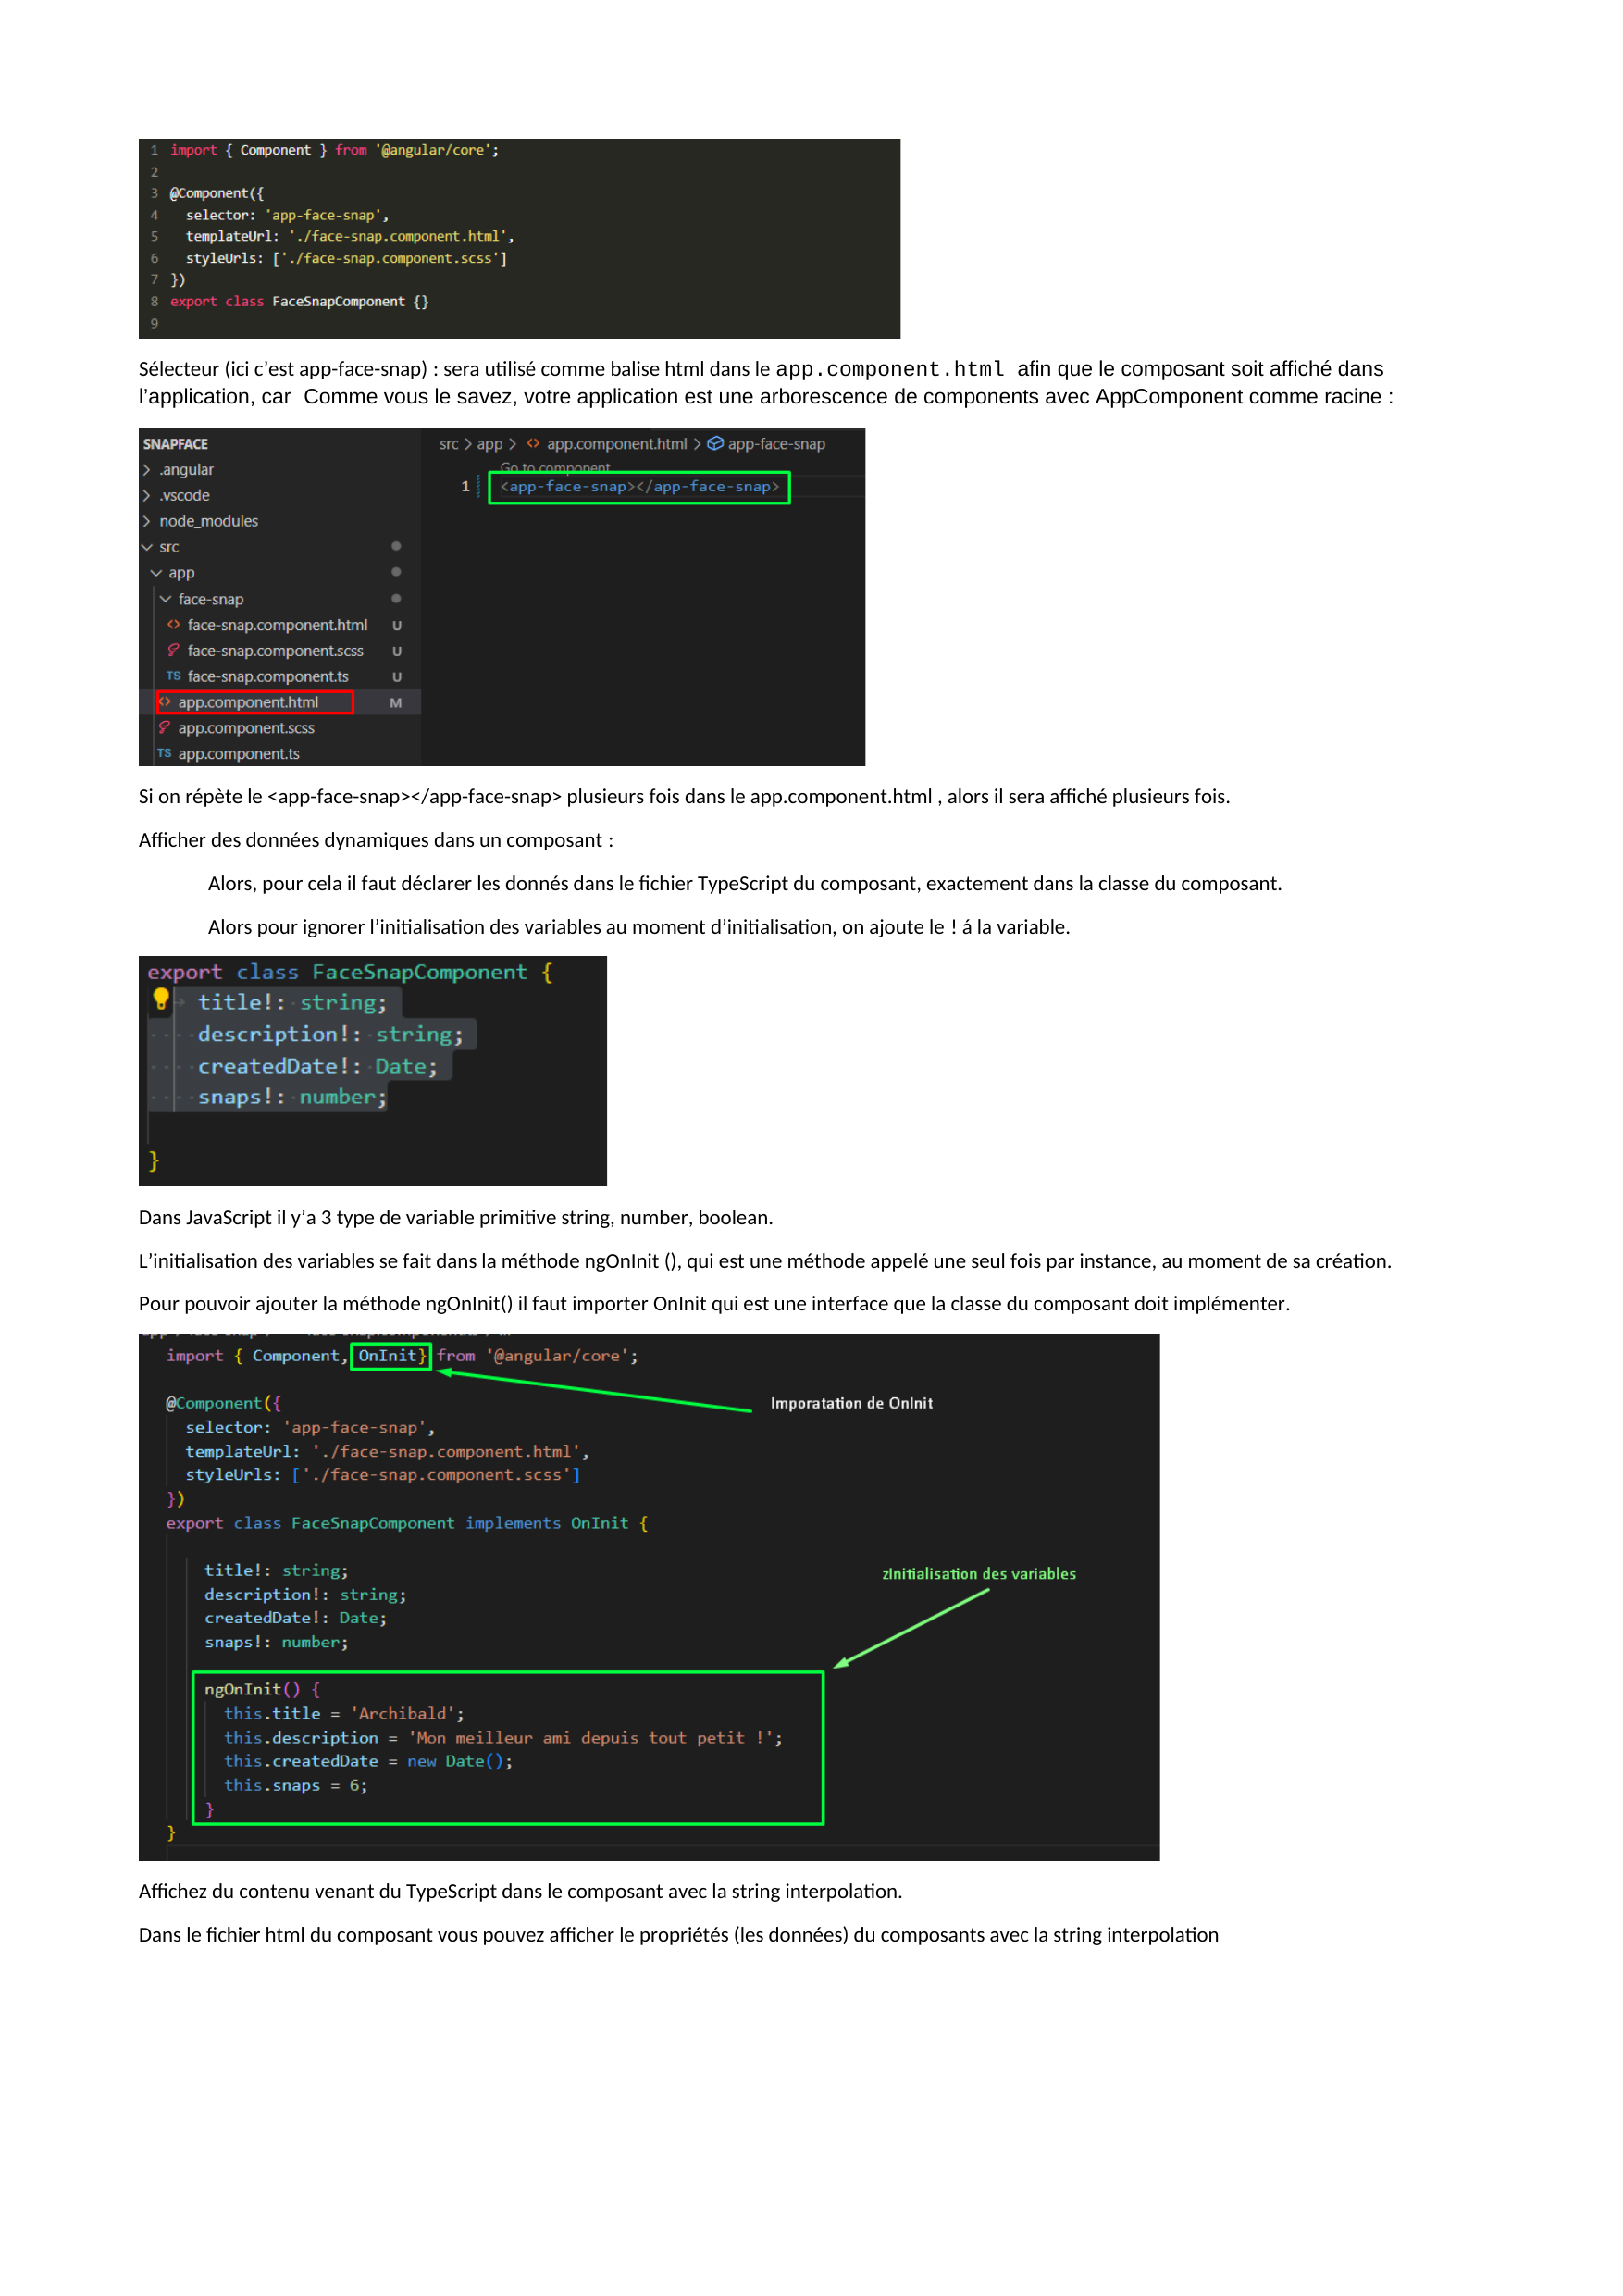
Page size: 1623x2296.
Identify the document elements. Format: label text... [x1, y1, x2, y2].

text L’initialisation des variables se fait dans la méthode ngOnInit (), qui est une méthode appelé une seul fois par instance, au moment de sa création. [139, 1247, 1484, 1273]
text Sélecteur (ici c’est app-face-snap) : sera utilisé comme balise html dans le app.component.html afin que le composant soit affiché dans l’application, car Comme vous le savez, votre application est une arborescence de components avec AppComponent comme racine : [139, 355, 1484, 410]
text Affichez du contenu venant du TypeScript dans le composant avec la string interpolation. [139, 1878, 1484, 1904]
text Alors, pour cela il faut déclarer les donnés dans le fichier TypeScript du composant, exactement dans la classe du composant. [139, 870, 1484, 896]
text Dans JavaScript il y’a 3 type de variable primitive string, number, boolean. [139, 1204, 1484, 1230]
text Alors pour ignorer l’initialisation des variables au moment d’initialisation, on ajoute le ! á la variable. [139, 913, 1484, 939]
picture [139, 428, 866, 766]
text Pour pouvoir ajouter la méthode ngOnInit() il faut importer OnInit qui est une interface que la classe du composant doit implémenter. [139, 1290, 1484, 1317]
picture [139, 139, 901, 339]
picture [139, 1334, 1160, 1861]
text Dans le fichier html du composant vous pouvez afficher le propriétés (les données) du composants avec la string interpolation [139, 1921, 1484, 1947]
text Si on répète le <app-face-snap></app-face-snap> plusieurs fois dans le app.component.html , alors il sera affiché plusieurs fois. [139, 783, 1484, 809]
picture [139, 956, 608, 1186]
text Afficher des données dynamiques dans un composant : [139, 826, 1484, 852]
